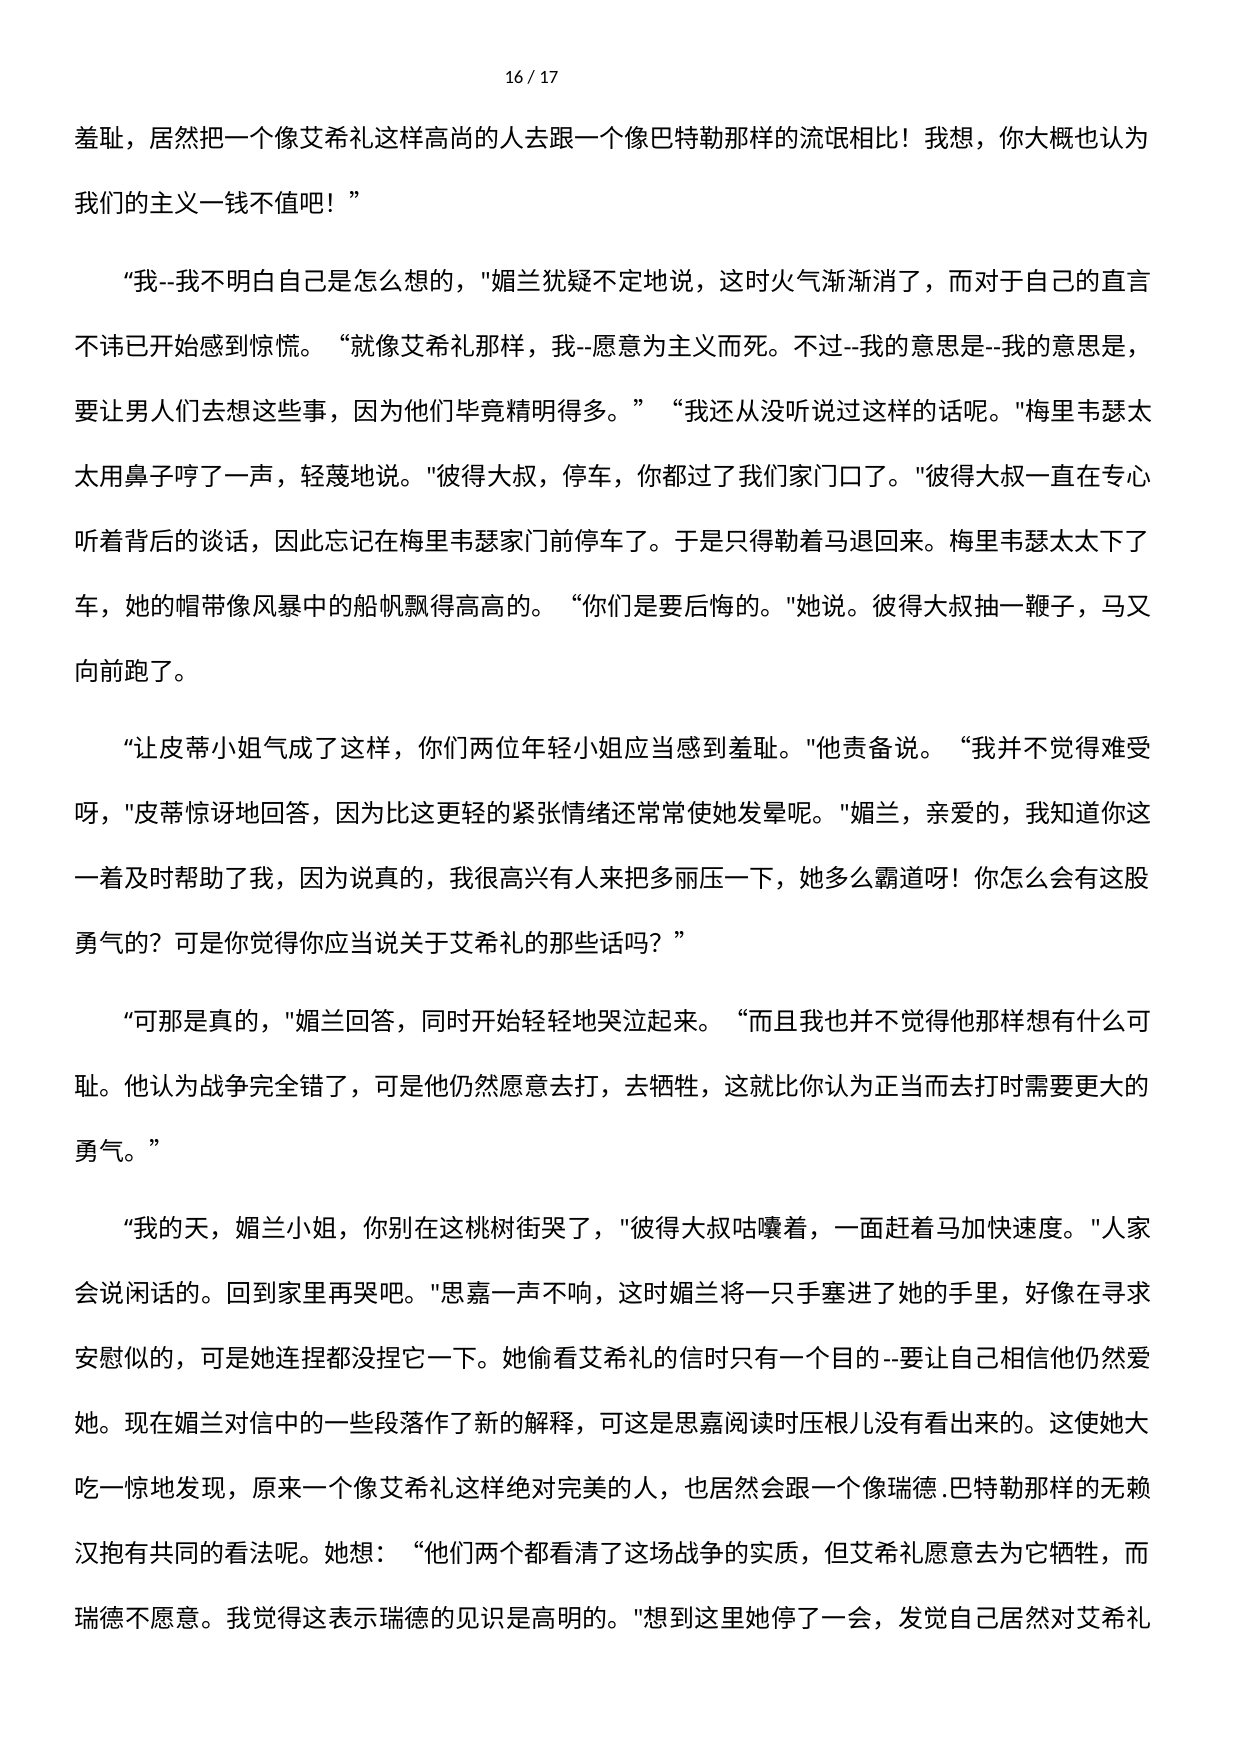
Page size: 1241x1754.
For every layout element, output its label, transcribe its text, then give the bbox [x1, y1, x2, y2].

text “可那是真的，"媚兰回答，同时开始轻轻地哭泣起来。“而且我也并不觉得他那样想有什么可耻。他认为战争完全错了，可是他仍然愿意去打，去牺牲，这就比你认为正当而去打时需要更大的勇气。” [74, 987, 1152, 1182]
text “让皮蒂小姐气成了这样，你们两位年轻小姐应当感到羞耻。"他责备说。“我并不觉得难受呀，"皮蒂惊讶地回答，因为比这更轻的紧张情绪还常常使她发晕呢。"媚兰，亲爱的，我知道你这一着及时帮助了我，因为说真的，我很高兴有人来把多丽压一下，她多么霸道呀！你怎么会有这股勇气的？可是你觉得你应当说关于艾希礼的那些话吗？” [74, 714, 1152, 974]
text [74, 1194, 1152, 1649]
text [74, 104, 1152, 234]
text “我--我不明白自己是怎么想的，"媚兰犹疑不定地说，这时火气渐渐消了，而对于自己的直言不讳已开始感到惊慌。“就像艾希礼那样，我--愿意为主义而死。不过--我的意思是--我的意思是，要让男人们去想这些事，因为他们毕竟精明得多。”“我还从没听说过这样的话呢。"梅里韦瑟太太用鼻子哼了一声，轻蔑地说。"彼得大叔，停车，你都过了我们家门口了。"彼得大叔一直在专心听着背后的谈话，因此忘记在梅里韦瑟家门前停车了。于是只得勒着马退回来。梅里韦瑟太太下了车，她的帽带像风暴中的船帆飘得高高的。“你们是要后悔的。"她说。彼得大叔抽一鞭子，马又向前跑了。 [74, 247, 1152, 702]
